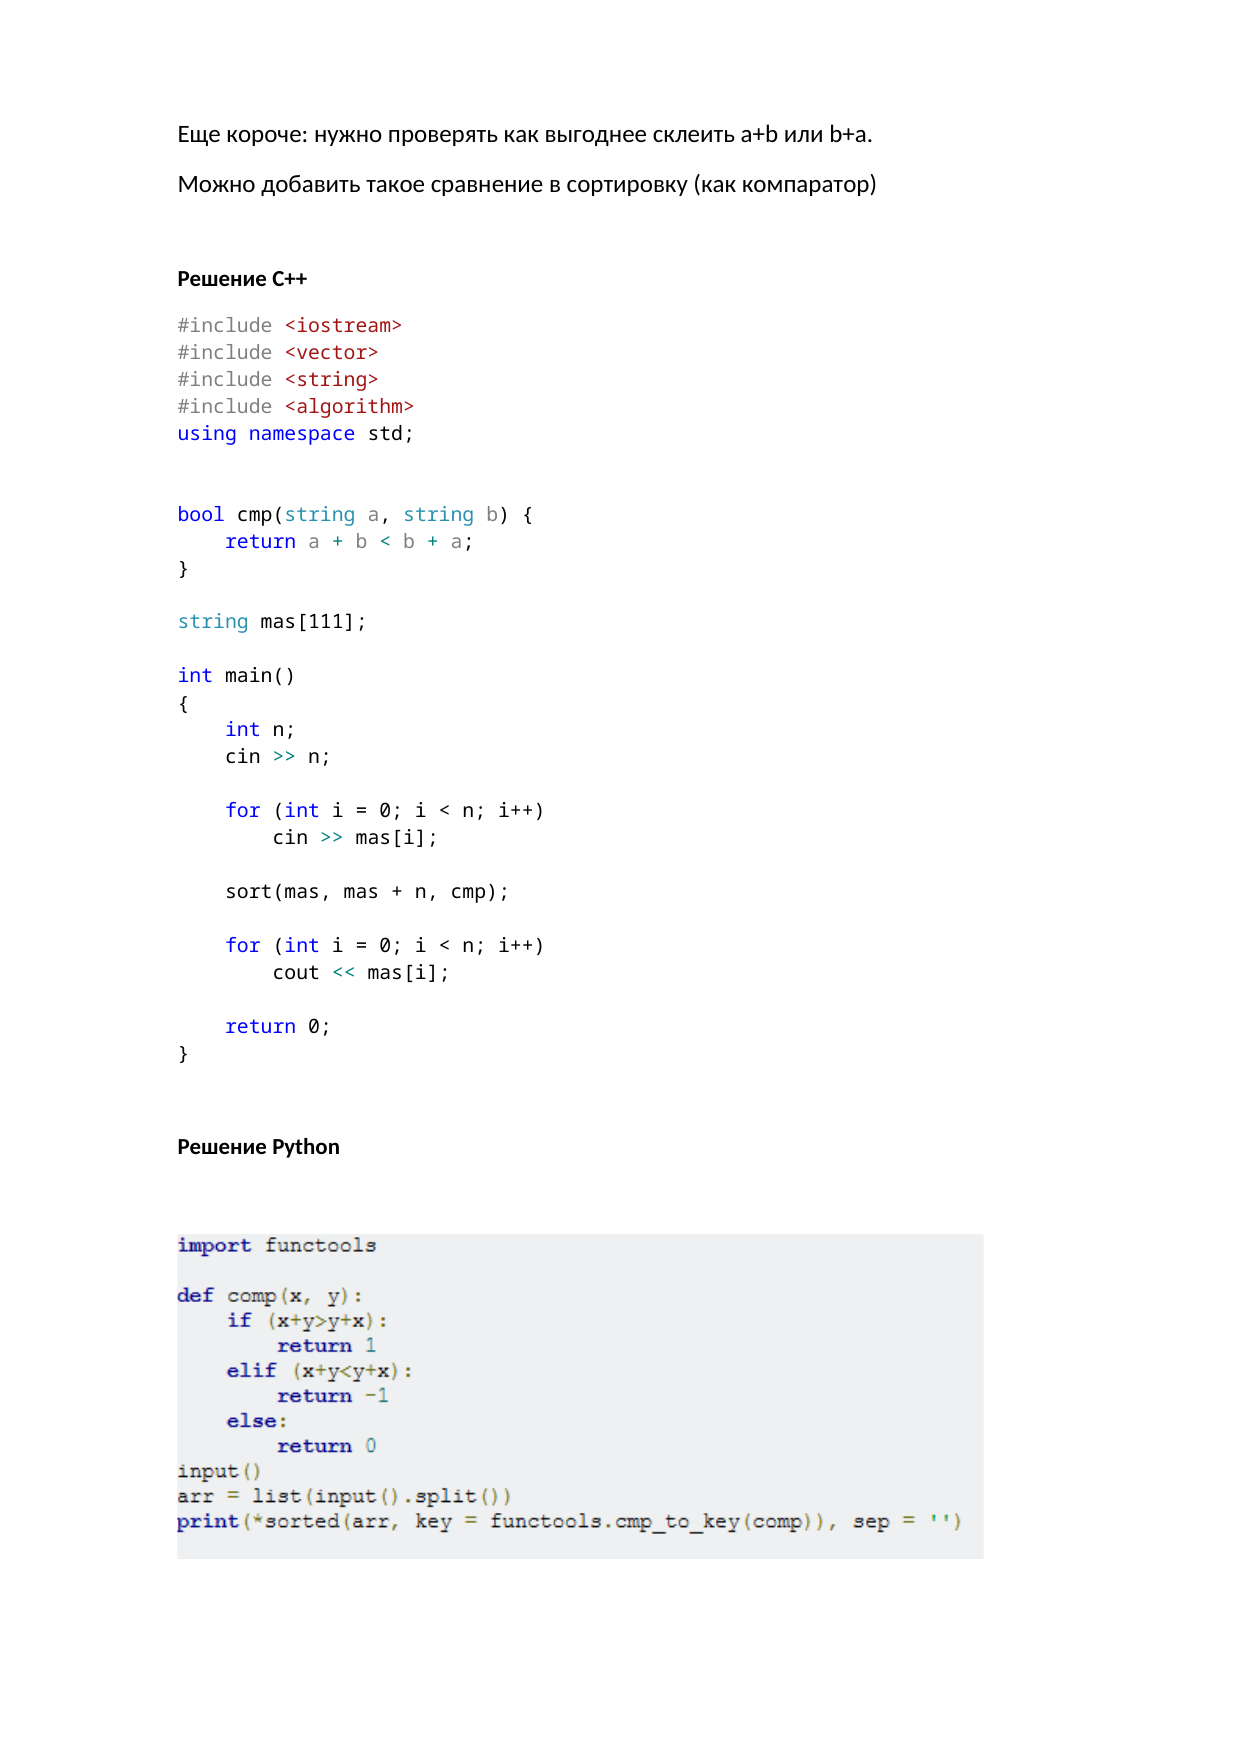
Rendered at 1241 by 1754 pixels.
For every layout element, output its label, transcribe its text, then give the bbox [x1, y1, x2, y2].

text return a + b < b + a; [177, 527, 1152, 554]
text Можно добавить такое сравнение в сортировку (как компаратор) [177, 168, 1152, 198]
text #include <vector> [177, 338, 1152, 365]
text sort(mas, mas + n, cmp); [177, 878, 1152, 904]
text #include <algorithm> [177, 392, 1152, 419]
text cout << mas[i]; [177, 958, 1152, 986]
text return 0; [177, 1012, 1152, 1039]
text cin >> n; [177, 743, 1152, 770]
text } [177, 1039, 1152, 1066]
text using namespace std; [177, 419, 1152, 446]
text string mas[111]; [177, 608, 1152, 635]
text #include <string> [177, 365, 1152, 392]
text bool cmp(string a, string b) { [177, 500, 1152, 527]
text int main() [177, 662, 1152, 689]
text Решение С++ [177, 264, 1152, 292]
text cin >> mas[i]; [177, 824, 1152, 851]
text for (int i = 0; i < n; i++) [177, 797, 1152, 824]
text Решение Python [177, 1132, 1152, 1160]
text int n; [177, 716, 1152, 743]
text { [177, 689, 1152, 716]
text #include <iostream> [177, 311, 1152, 338]
text for (int i = 0; i < n; i++) [177, 932, 1152, 958]
text } [177, 554, 1152, 581]
picture [177, 1234, 984, 1559]
text Еще короче: нужно проверять как выгоднее склеить a+b или b+a. [177, 118, 1152, 149]
